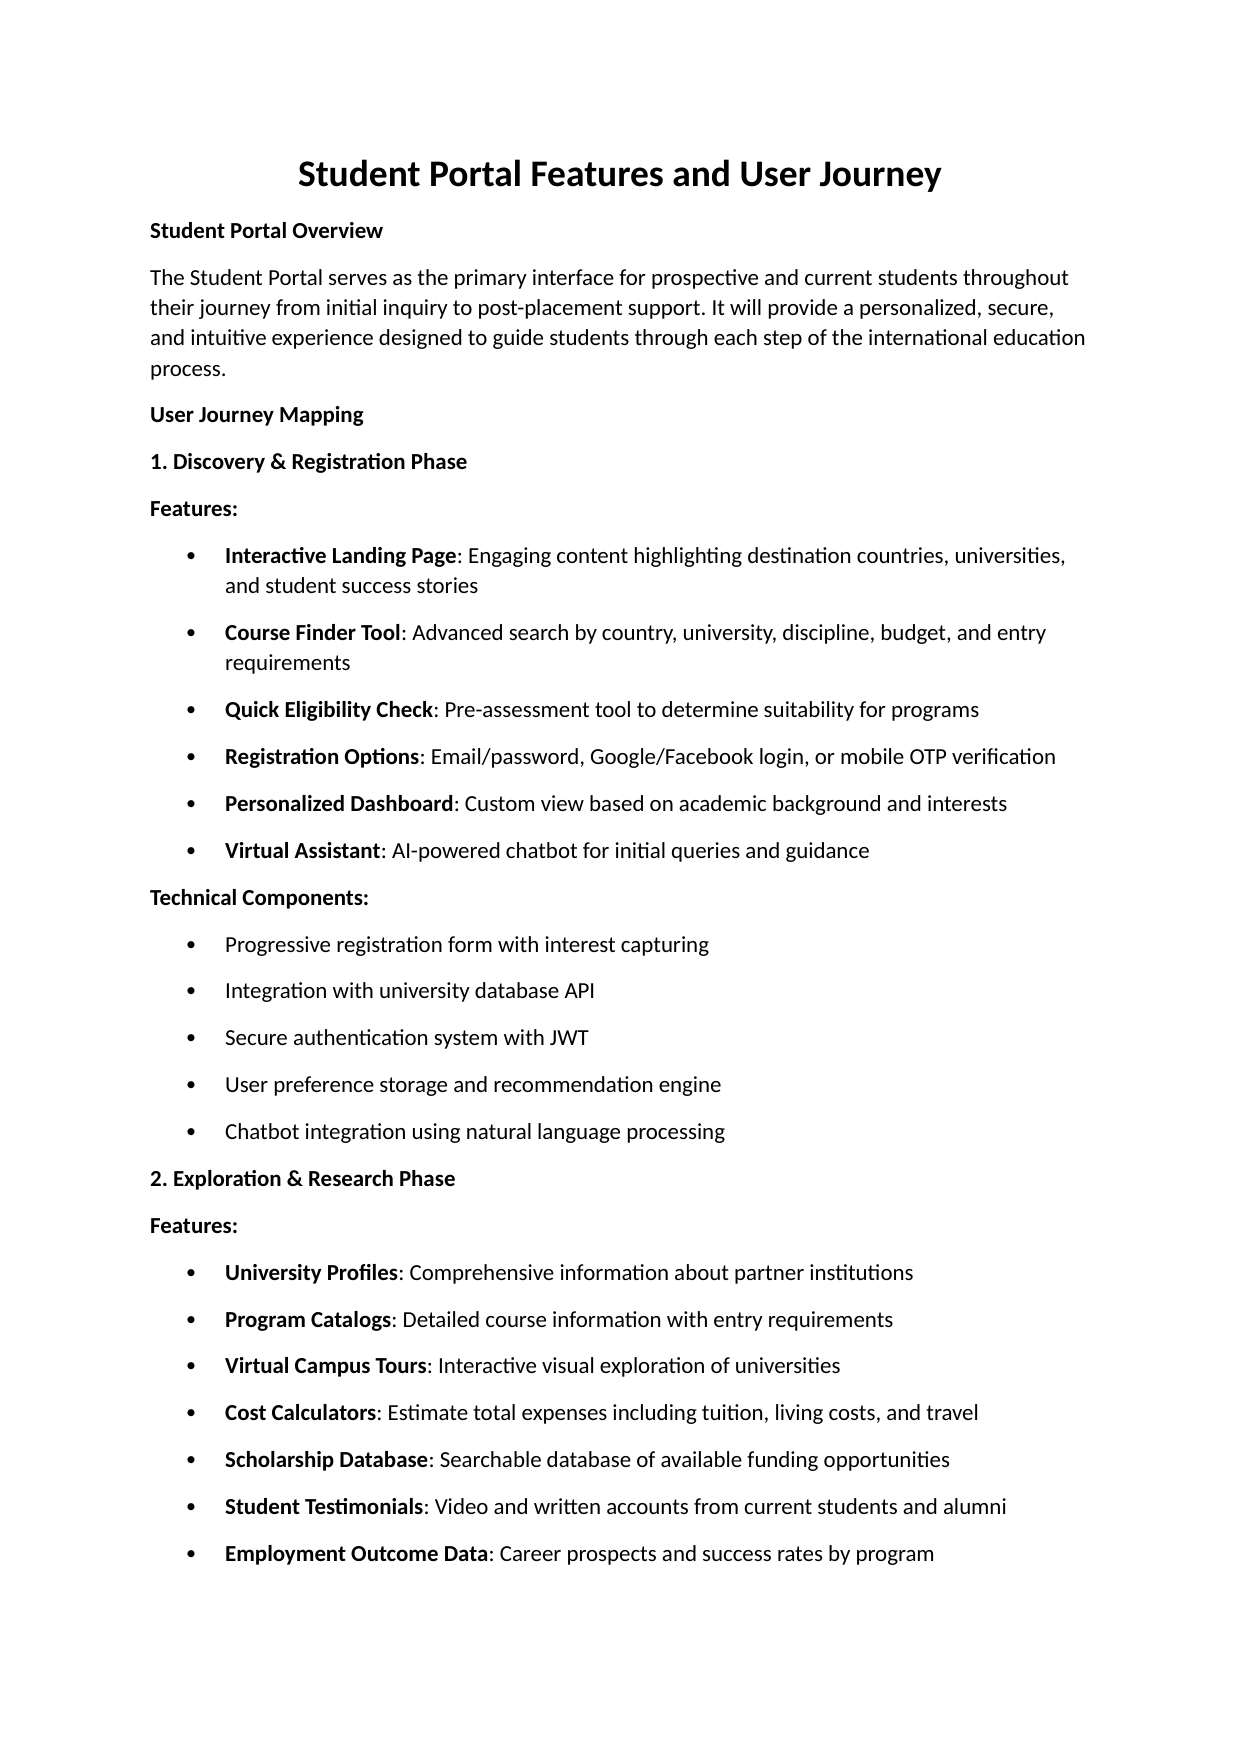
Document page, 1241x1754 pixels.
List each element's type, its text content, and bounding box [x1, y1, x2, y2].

list User preference storage and recommendation engine [187, 1070, 1090, 1098]
text User Journey Mapping [150, 401, 1090, 428]
list Student Testimonials: Video and written accounts from current students and alumni [187, 1492, 1090, 1520]
list Secure authentication system with JWT [187, 1023, 1090, 1051]
text 2. Exploration & Research Phase [150, 1164, 1090, 1192]
list University Profiles: Comprehensive information about partner institutions [187, 1258, 1090, 1286]
text Student Portal Features and User Journey [150, 150, 1090, 196]
list Virtual Campus Tours: Interactive visual exploration of universities [187, 1352, 1090, 1379]
text The Student Portal serves as the primary interface for prospective and current students throughout their journey from initial inquiry to post-placement support. It will provide a personalized, secure, and intuitive experience designed to guide students through each step of the international education process. [150, 263, 1090, 382]
list Cost Calculators: Estimate total expenses including tuition, living costs, and travel [187, 1398, 1090, 1426]
list Personalized Dashboard: Custom view based on academic background and interests [187, 789, 1090, 817]
list Interactive Landing Page: Engaging content highlighting destination countries, universities, and student success stories [187, 541, 1090, 599]
list Chatbot integration using natural language processing [187, 1117, 1090, 1145]
list Progressive registration form with interest capturing [187, 930, 1090, 958]
text Technical Components: [150, 883, 1090, 911]
list Employment Outcome Data: Career prospects and success rates by program [187, 1539, 1090, 1567]
list Registration Options: Email/password, Google/Facebook login, or mobile OTP verification [187, 742, 1090, 770]
list Scholarship Database: Searchable database of available funding opportunities [187, 1445, 1090, 1473]
text Features: [150, 494, 1090, 522]
text 1. Discovery & Registration Phase [150, 447, 1090, 475]
list Quick Eligibility Check: Pre-assessment tool to determine suitability for programs [187, 695, 1090, 723]
list Integration with university database API [187, 977, 1090, 1004]
list Course Finder Tool: Advanced search by country, university, discipline, budget, and entry requirements [187, 618, 1090, 676]
list Program Catalogs: Detailed course information with entry requirements [187, 1305, 1090, 1333]
text Features: [150, 1211, 1090, 1239]
list Virtual Assistant: AI-powered chatbot for initial queries and guidance [187, 836, 1090, 864]
text Student Portal Overview [150, 216, 1090, 244]
